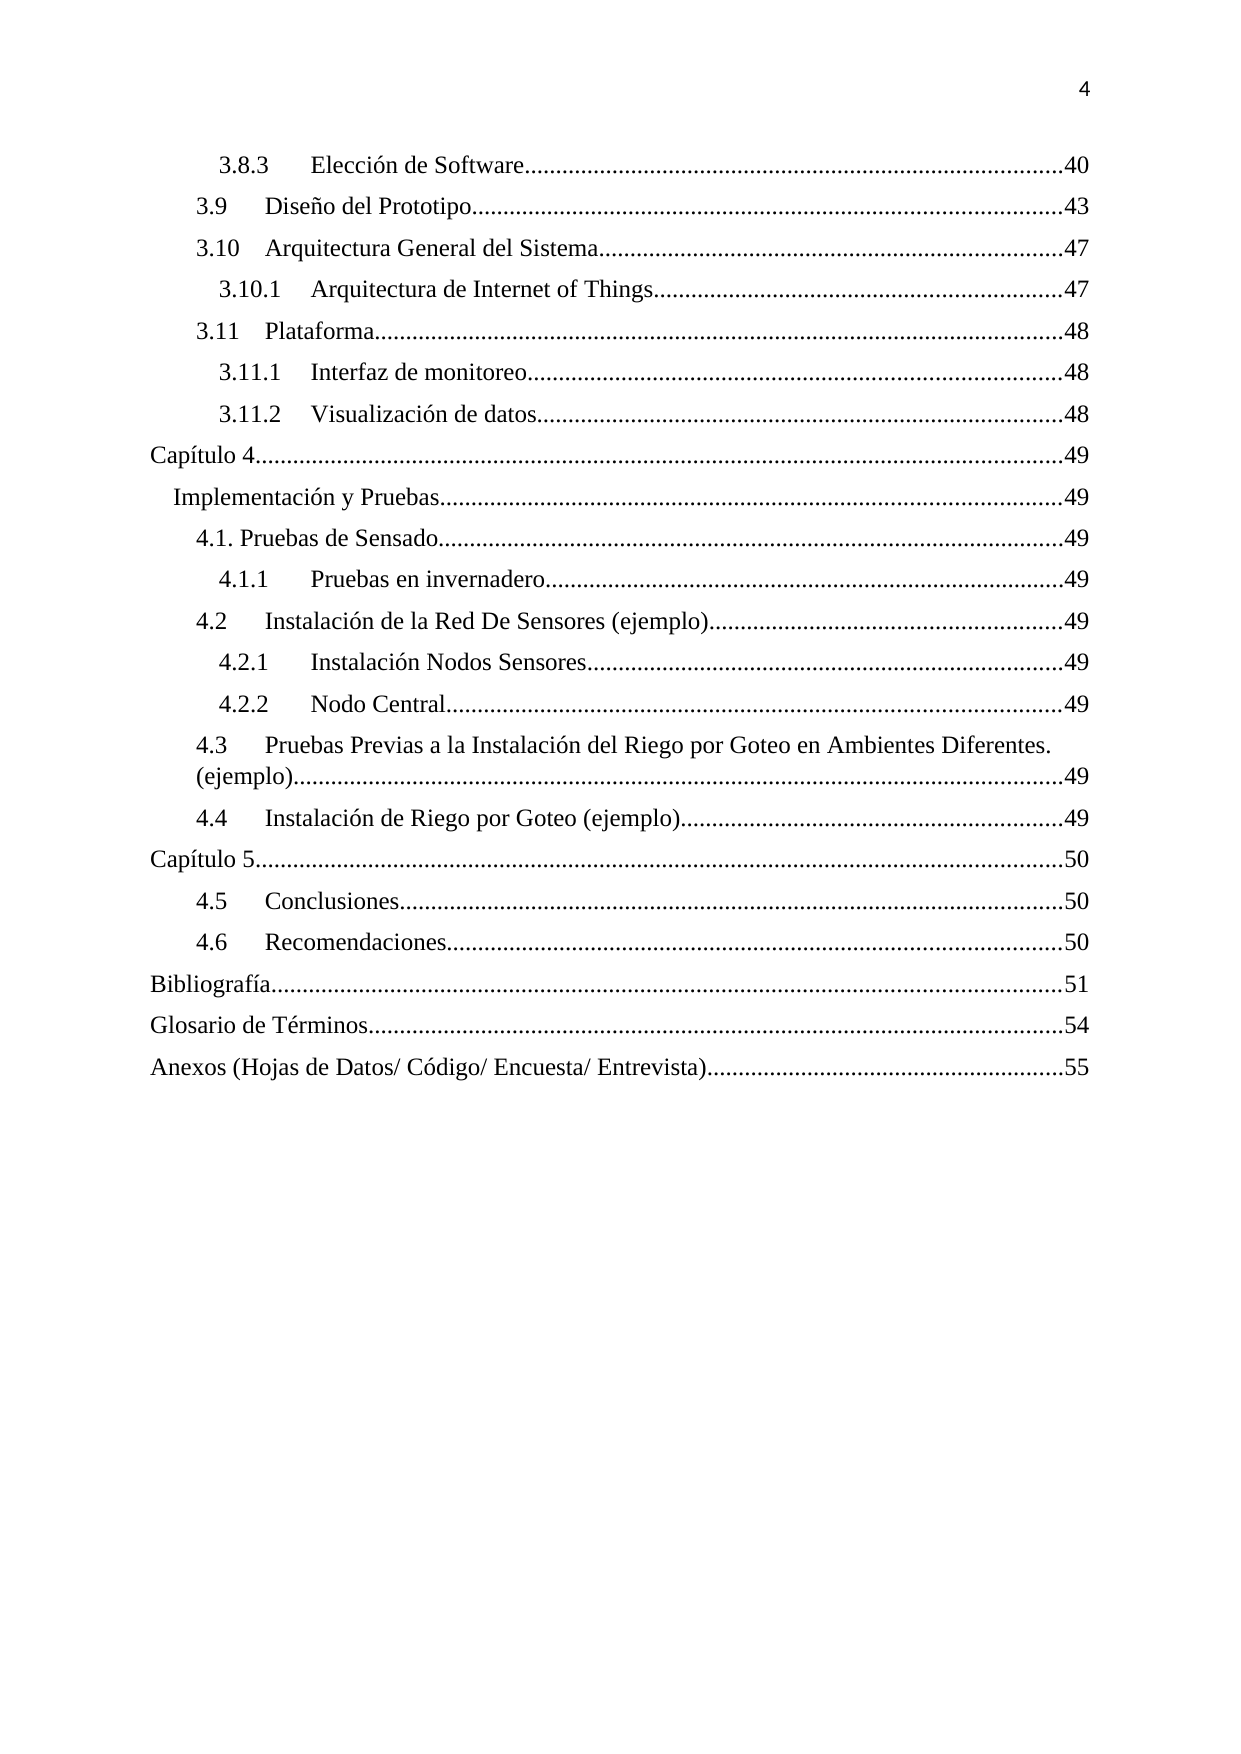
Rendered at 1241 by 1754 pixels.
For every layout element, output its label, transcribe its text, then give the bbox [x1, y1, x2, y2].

text 4.1.1 Pruebas en invernadero 49 [219, 564, 1090, 593]
text 3.11 Plataforma 48 [196, 316, 1090, 344]
text Bibliografía 51 [150, 969, 1090, 997]
text 4.2.2 Nodo Central 49 [219, 689, 1090, 718]
text 4.2.1 Instalación Nodos Sensores 49 [219, 647, 1090, 676]
text 3.10 Arquitectura General del Sistema 47 [196, 233, 1090, 262]
text 3.11.1 Interfaz de monitoreo 48 [219, 357, 1090, 386]
text 4.4 Instalación de Riego por Goteo (ejemplo) 49 [196, 803, 1090, 832]
text Glosario de Términos 54 [150, 1010, 1090, 1039]
text 3.11.2 Visualización de datos 48 [219, 399, 1090, 427]
text 3.9 Diseño del Prototipo 43 [196, 191, 1090, 220]
text 4.1. Pruebas de Sensado 49 [196, 523, 1090, 552]
text Anexos (Hojas de Datos/ Código/ Encuesta/ Entrevista) 55 [150, 1052, 1090, 1080]
text 3.10.1 Arquitectura de Internet of Things. 47 [219, 274, 1090, 303]
text 4.2 Instalación de la Red De Sensores (ejemplo) 49 [196, 606, 1090, 635]
text Implementación y Pruebas 49 [173, 482, 1090, 510]
text 4.6 Recomendaciones 50 [196, 927, 1090, 956]
text Capítulo 4 49 [150, 440, 1090, 469]
text 3.8.3 Elección de Software 40 [219, 150, 1090, 179]
text 4.5 Conclusiones 50 [196, 886, 1090, 914]
text 4.3 Pruebas Previas a la Instalación del Riego por Goteo en Ambientes Diferentes. (ejemplo) 49 [196, 730, 1090, 790]
text Capítulo 5 50 [150, 844, 1090, 873]
